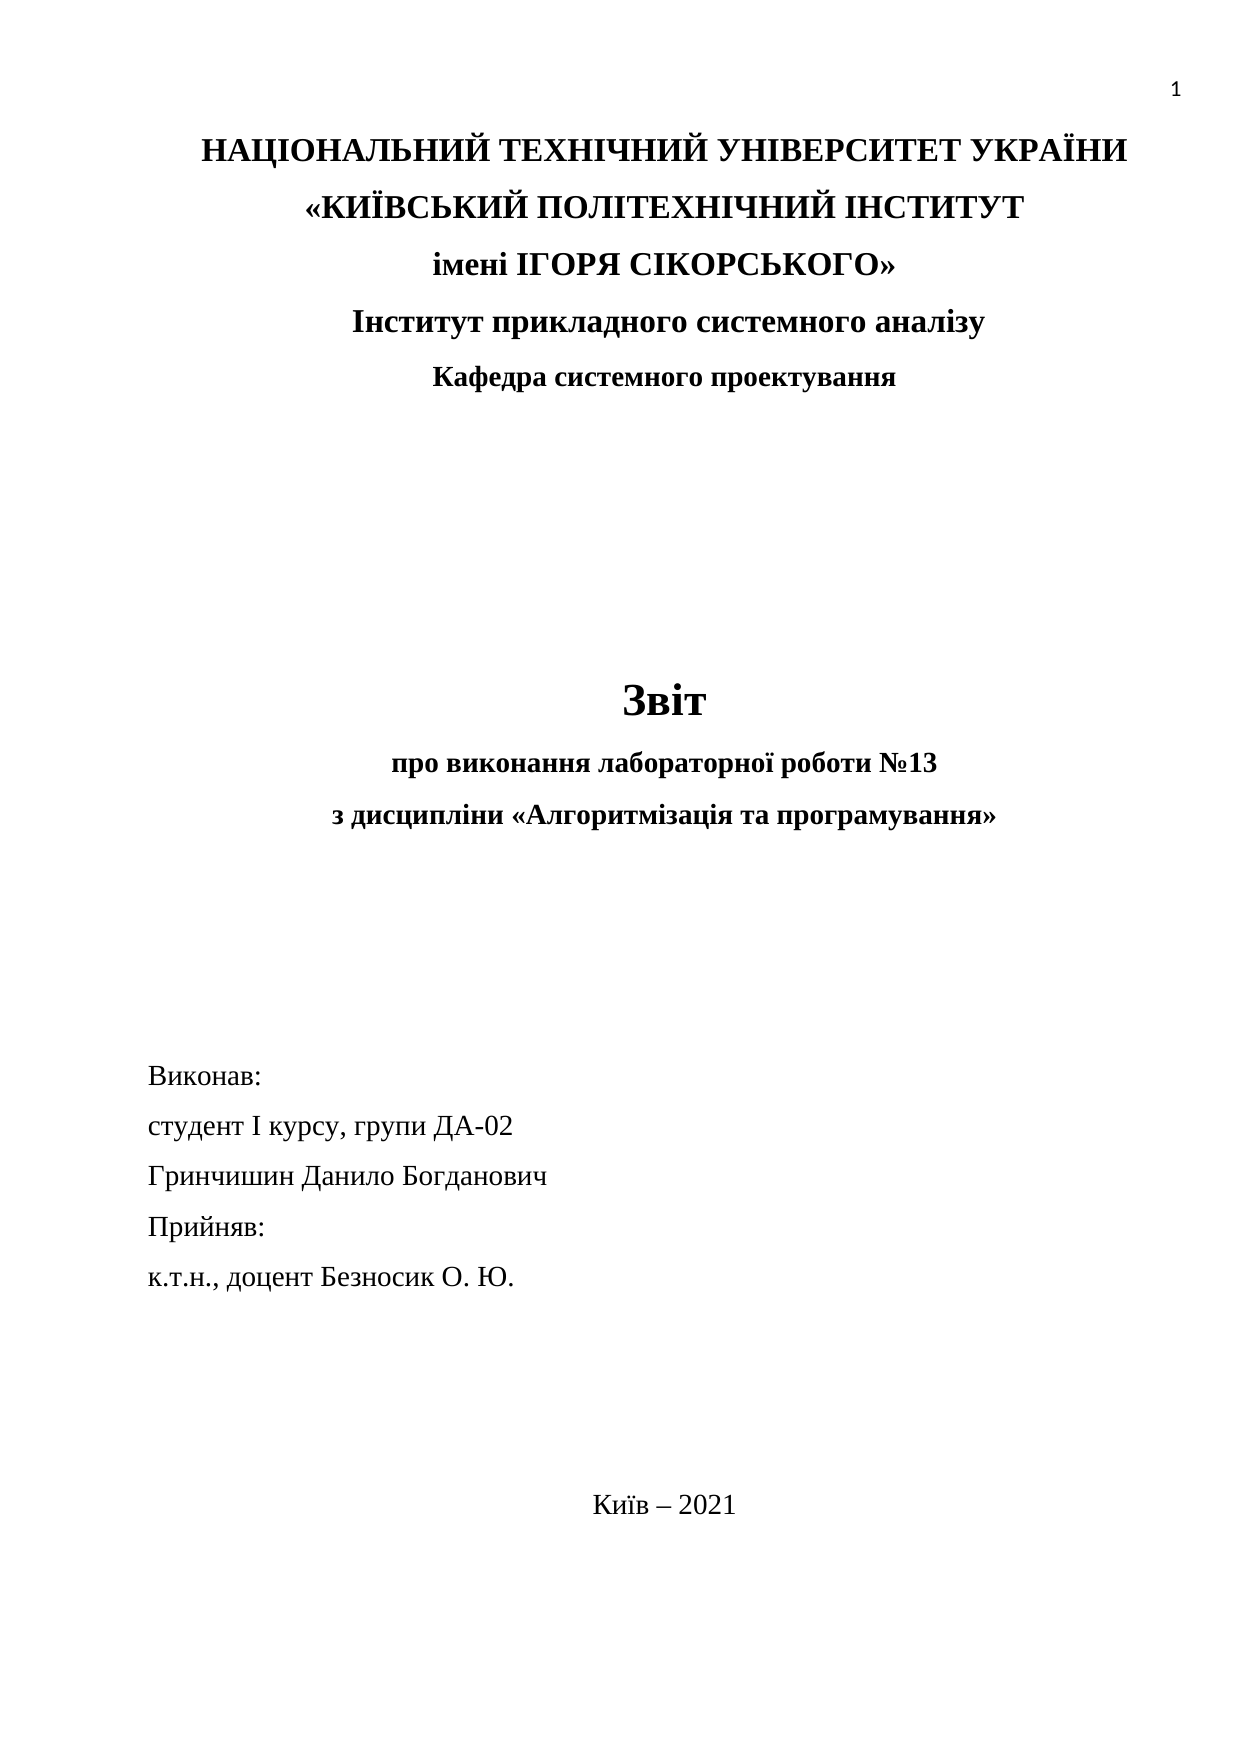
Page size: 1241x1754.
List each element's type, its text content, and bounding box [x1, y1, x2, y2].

text про виконання лабораторної роботи №13 [148, 745, 1181, 778]
text Кафедра системного проектування [148, 359, 1181, 393]
text Київ – 2021 [148, 1487, 1181, 1521]
text «КИЇВСЬКИЙ ПОЛІТЕХНІЧНИЙ ІНСТИТУТ [148, 187, 1181, 226]
text Інститут прикладного системного аналізу [148, 302, 1181, 340]
text к.т.н., доцент Безносик О. Ю. [148, 1259, 1181, 1293]
text імені ІГОРЯ СІКОРСЬКОГО» [148, 244, 1181, 283]
text НАЦІОНАЛЬНИЙ ТЕХНІЧНИЙ УНІВЕРСИТЕТ УКРАЇНИ [148, 130, 1181, 168]
text Звіт [148, 672, 1181, 725]
text Виконав: студент I курсу, групи ДА-02 [148, 1058, 1181, 1142]
text з дисципліни «Алгоритмізація та програмування» [148, 797, 1181, 830]
text Гринчишин Данило Богданович Прийняв: [148, 1158, 1181, 1242]
